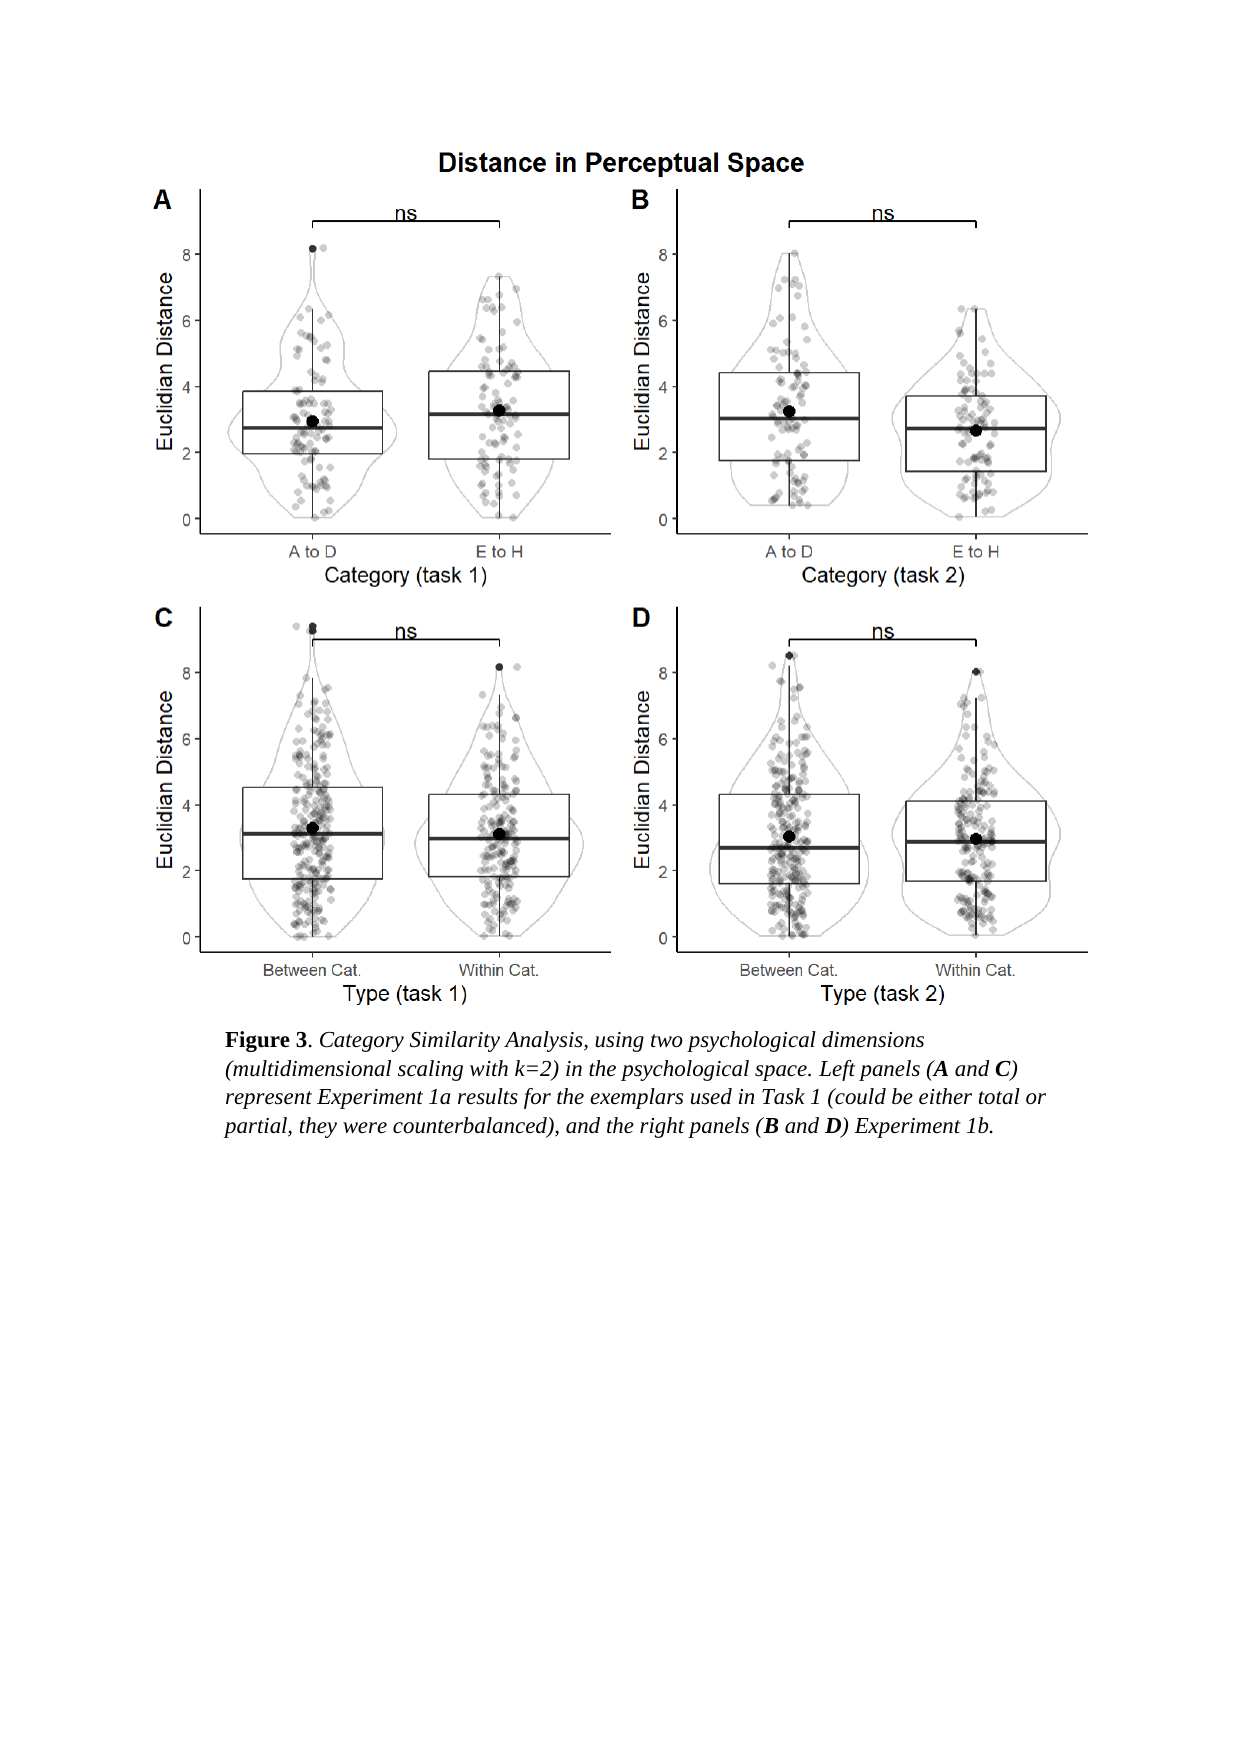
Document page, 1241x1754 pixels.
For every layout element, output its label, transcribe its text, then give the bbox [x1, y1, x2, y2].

picture [150, 150, 1091, 1008]
text Figure 3. Category Similarity Analysis, using two psychological dimensions (multidimensional scaling with k=2) in the psychological space. Left panels (A and C) represent Experiment 1a results for the exemplars used in Task 1 (could be either total or partial, they were counterbalanced), and the right panels (B and D) Experiment 1b. [225, 1026, 1090, 1138]
